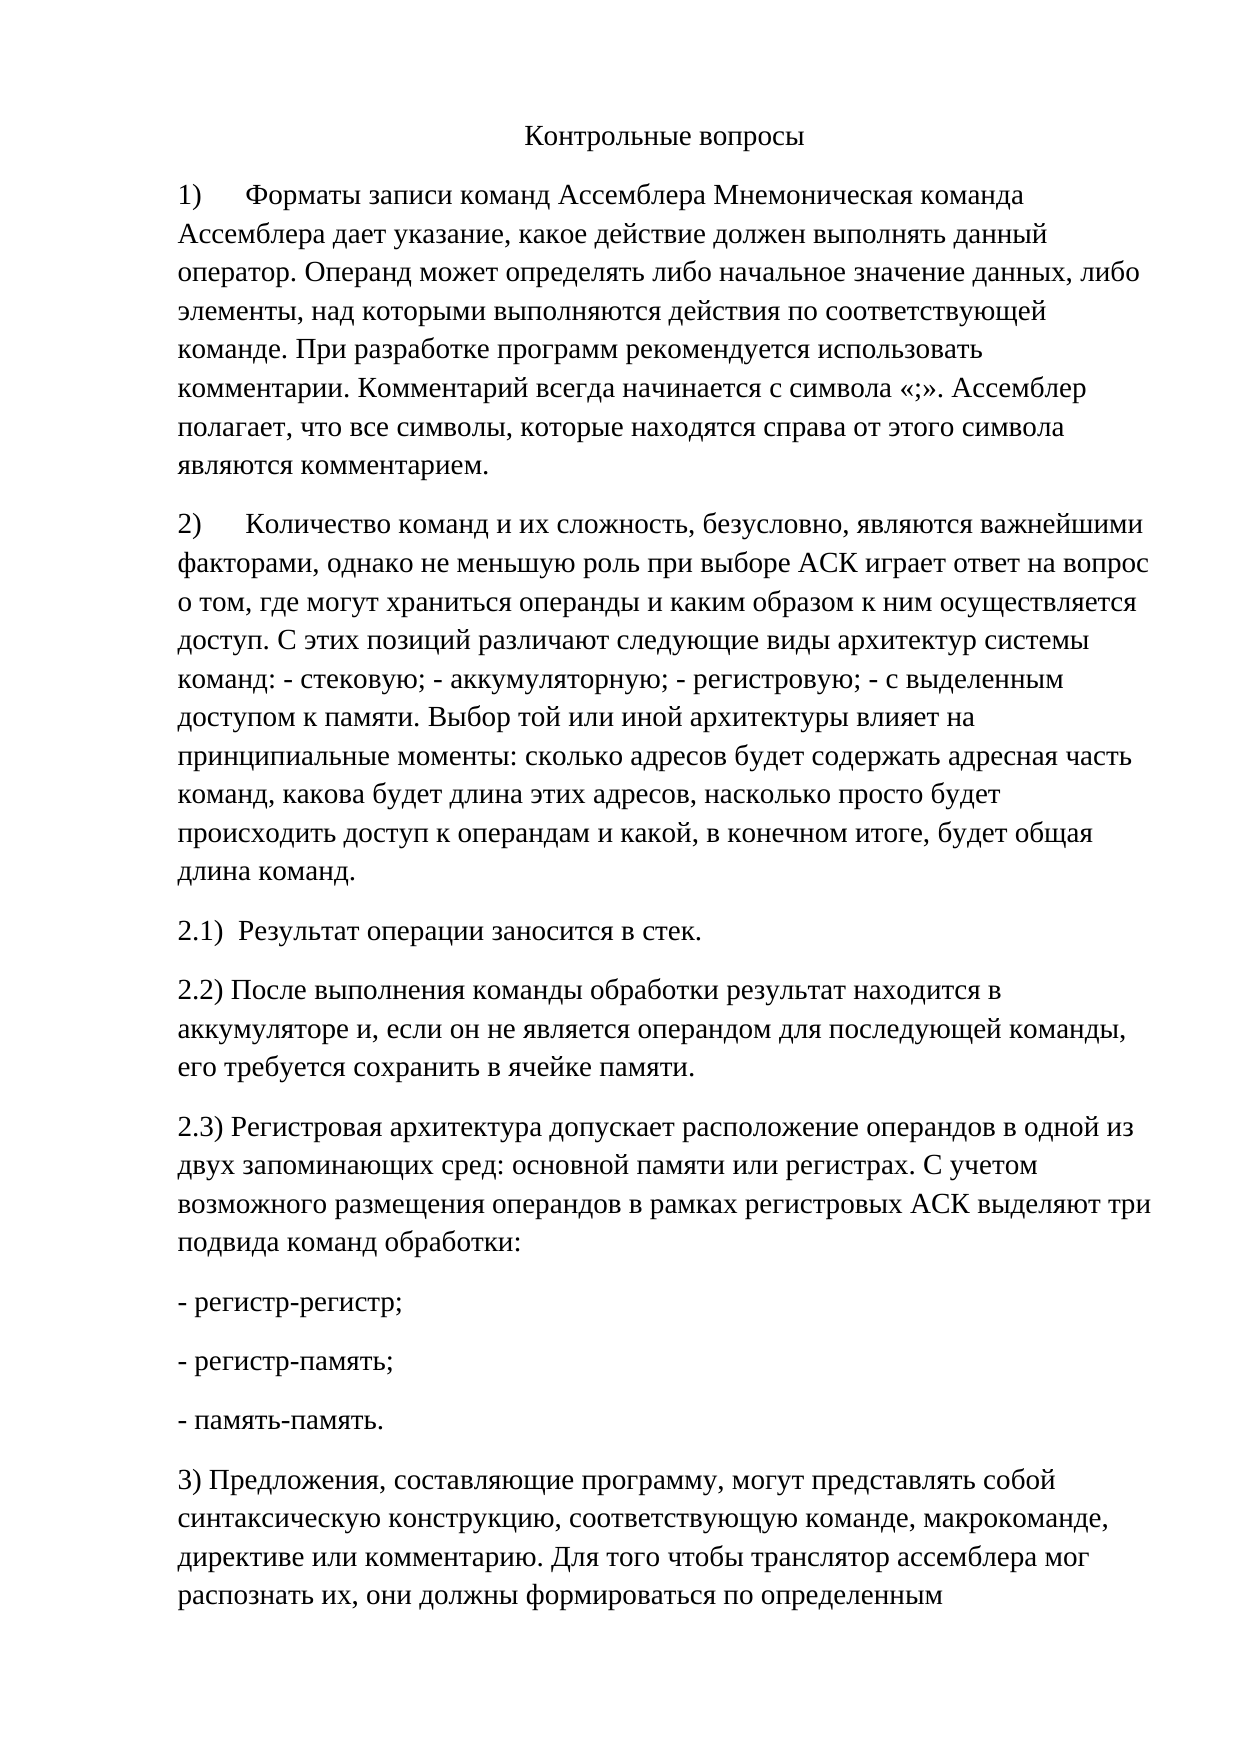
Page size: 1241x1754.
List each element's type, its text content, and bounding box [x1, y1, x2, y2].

text 1) Форматы записи команд Ассемблера Мнемоническая команда Ассемблера дает указание, какое действие должен выполнять данный оператор. Операнд может определять либо начальное значение данных, либо элементы, над которыми выполняются действия по соответствующей команде. При разработке программ рекомендуется использовать комментарии. Комментарий всегда начинается с символа «;». Ассемблер полагает, что все символы, которые находятся справа от этого символа являются комментарием. [177, 177, 1152, 481]
text 2.3) Регистровая архитектура допускает расположение операндов в одной из двух запоминающих сред: основной памяти или регистрах. С учетом возможного размещения операндов в рамках регистровых АСК выделяют три подвида команд обработки: [177, 1109, 1152, 1258]
text - память-память. [177, 1402, 1152, 1436]
text 2.2) После выполнения команды обработки результат находится в аккумуляторе и, если он не является операндом для последующей команды, его требуется сохранить в ячейке памяти. [177, 972, 1152, 1083]
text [177, 1462, 1152, 1611]
text Контрольные вопросы [177, 118, 1152, 152]
text - регистр-регистр; [177, 1284, 1152, 1317]
text 2) Количество команд и их сложность, безусловно, являются важнейшими факторами, однако не меньшую роль при выборе АСК играет ответ на вопрос о том, где могут храниться операнды и каким образом к ним осуществляется доступ. С этих позиций различают следующие виды архитектур системы команд: - стековую; - аккумуляторную; - регистровую; - с выделенным доступом к памяти. Выбор той или иной архитектуры влияет на принципиальные моменты: сколько адресов будет содержать адресная часть команд, какова будет длина этих адресов, насколько просто будет происходить доступ к операндам и какой, в конечном итоге, будет общая длина команд. [177, 507, 1152, 887]
text - регистр-память; [177, 1343, 1152, 1377]
text 2.1) Результат операции заносится в стек. [177, 913, 1152, 946]
